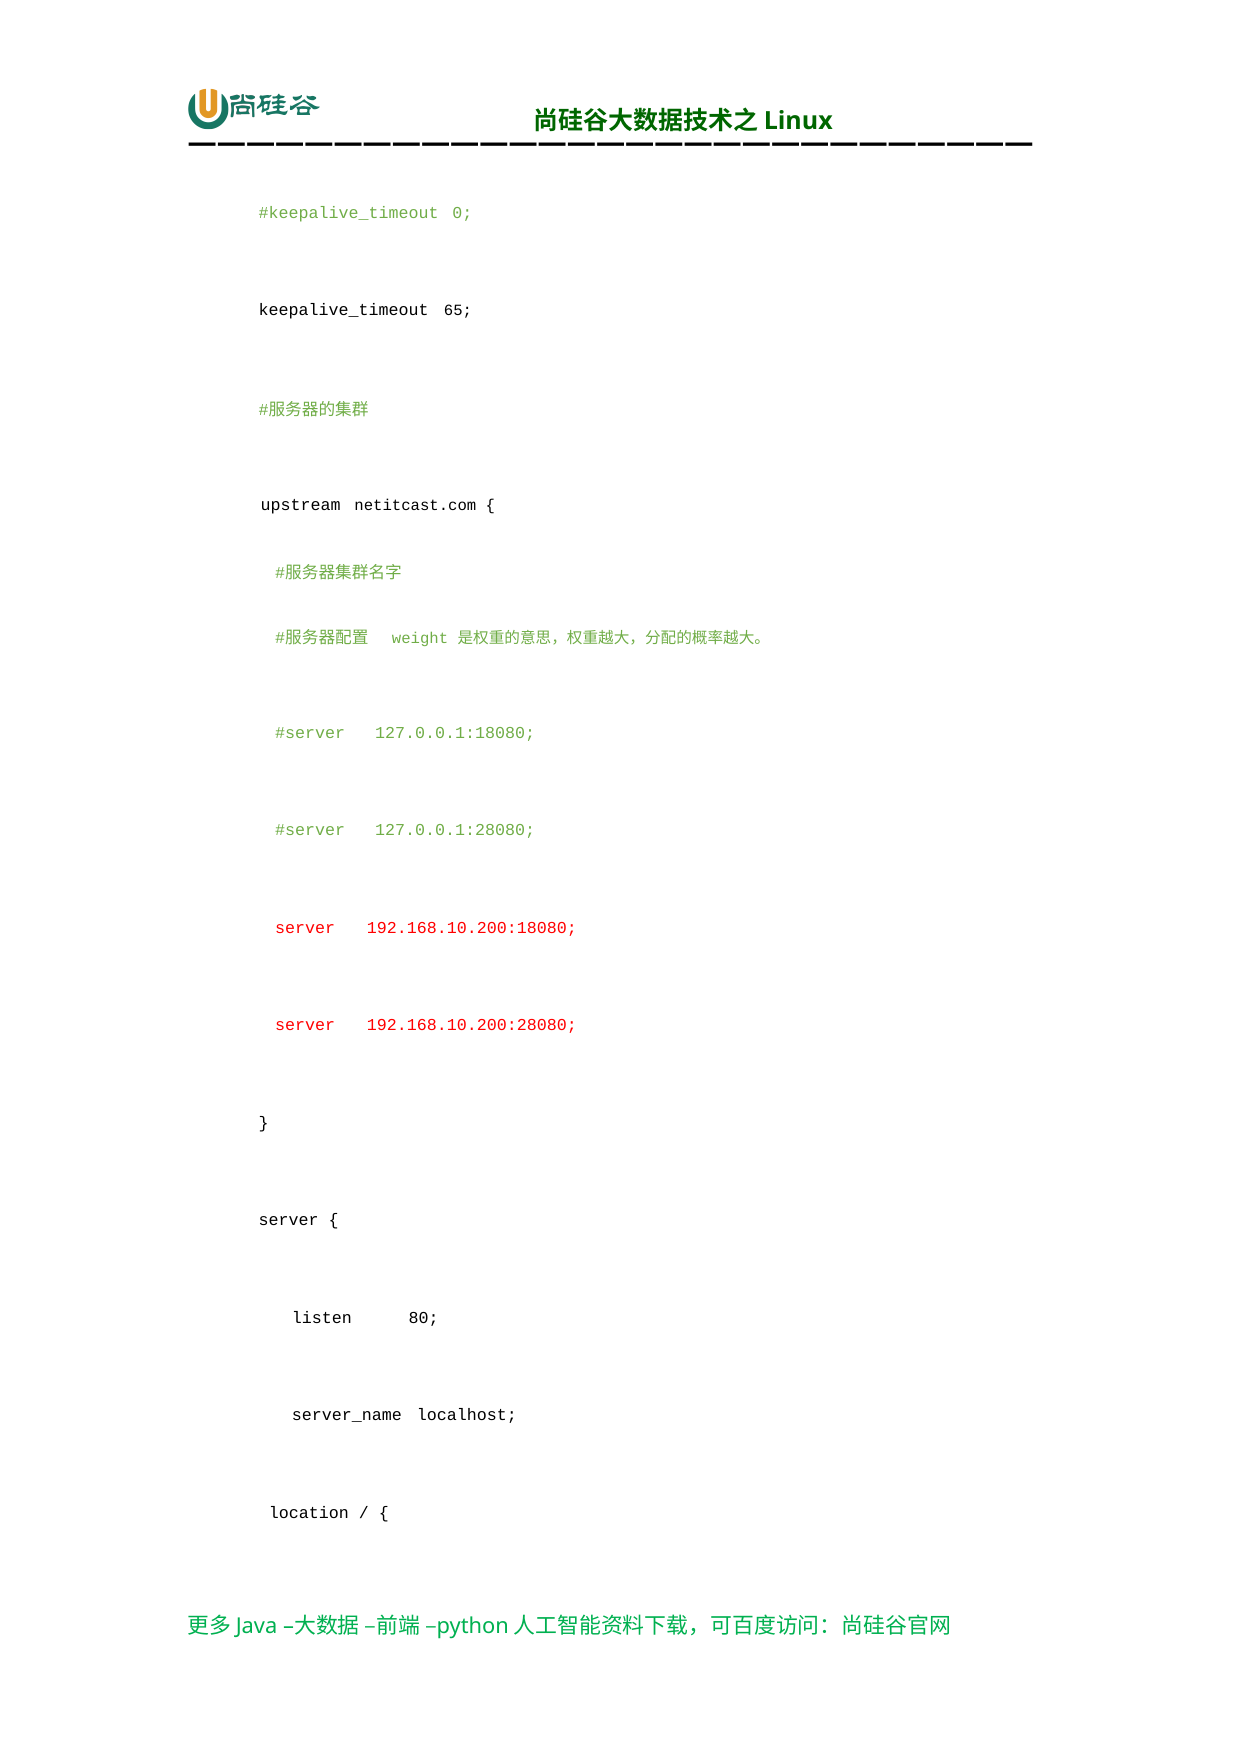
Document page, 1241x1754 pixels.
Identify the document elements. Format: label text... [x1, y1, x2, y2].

text #服务器集群名字 [275, 555, 1053, 587]
text server 192.168.10.200:18080; [275, 912, 1053, 945]
text location / { [269, 1497, 1053, 1530]
text #keepalive_timeout 0; [258, 197, 1053, 230]
text upstream netitcast.com { [260, 490, 1053, 522]
text server_name localhost; [292, 1400, 1053, 1432]
picture [187, 88, 321, 130]
text #服务器的集群 [258, 392, 1053, 425]
text listen 80; [292, 1302, 1053, 1335]
text server { [258, 1205, 1053, 1237]
text } [258, 1107, 1053, 1140]
text server 192.168.10.200:28080; [275, 1010, 1053, 1042]
text #server 127.0.0.1:28080; [275, 815, 1053, 847]
text keepalive_timeout 65; [258, 295, 1053, 327]
text #服务器配置 weight 是权重的意思，权重越大，分配的概率越大。 [275, 620, 1053, 652]
text #server 127.0.0.1:18080; [275, 717, 1053, 750]
